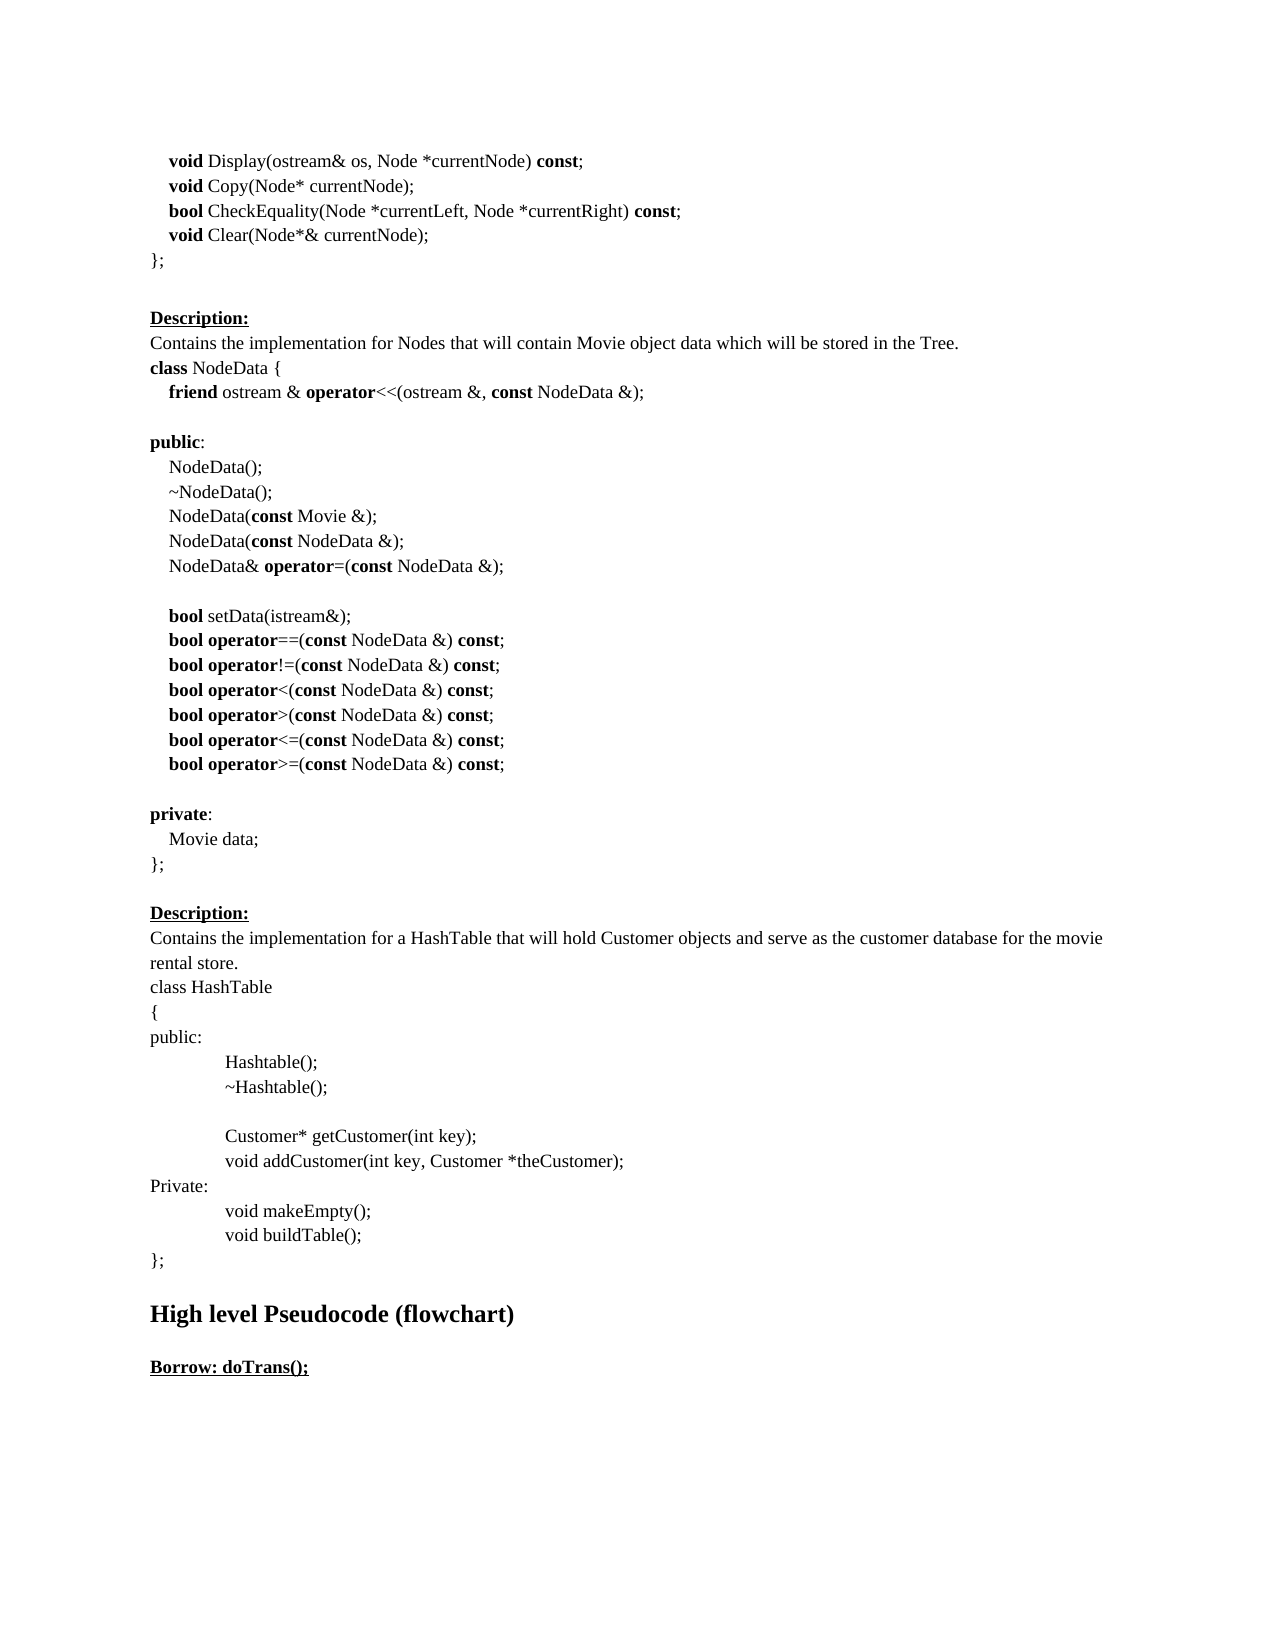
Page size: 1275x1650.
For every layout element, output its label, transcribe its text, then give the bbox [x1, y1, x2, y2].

text NodeData& operator=(const NodeData &); [150, 555, 1125, 576]
text void Copy(Node* currentNode); [150, 175, 1125, 196]
text NodeData(); [150, 456, 1125, 477]
text Hashtable(); [150, 1051, 1125, 1072]
text bool operator!=(const NodeData &) const; [150, 654, 1125, 676]
text void makeEmpty(); [150, 1199, 1125, 1221]
text }; [150, 1249, 1125, 1271]
text bool operator>=(const NodeData &) const; [150, 753, 1125, 775]
text NodeData(const NodeData &); [150, 530, 1125, 552]
text ~NodeData(); [150, 481, 1125, 502]
text NodeData(const Movie &); [150, 505, 1125, 527]
text Movie data; [150, 828, 1125, 849]
text bool operator<=(const NodeData &) const; [150, 728, 1125, 750]
text friend ostream & operator<<(ostream &, const NodeData &); [150, 381, 1125, 403]
text High level Pseudocode (flowchart) [150, 1299, 1125, 1327]
text void buildTable(); [150, 1224, 1125, 1246]
text ~Hashtable(); [225, 1076, 1125, 1097]
text Private: [150, 1175, 1125, 1196]
text Borrow: doTrans(); [150, 1356, 1125, 1378]
text Description: [150, 307, 1125, 328]
text void Display(ostream& os, Node *currentNode) const; [150, 150, 1125, 172]
text Customer* getCustomer(int key); [150, 1125, 1125, 1147]
text void addCustomer(int key, Customer *theCustomer); [150, 1150, 1125, 1171]
text }; [150, 852, 1125, 874]
text Description: [150, 902, 1125, 923]
text }; [150, 249, 1125, 271]
text class HashTable [150, 976, 1125, 998]
text { public: [150, 1001, 1125, 1047]
text public: [150, 431, 1125, 452]
text bool operator<(const NodeData &) const; [150, 679, 1125, 700]
text class NodeData { [150, 357, 1125, 378]
text bool setData(istream&); [150, 604, 1125, 626]
text bool operator==(const NodeData &) const; [150, 629, 1125, 651]
text void Clear(Node*& currentNode); [150, 224, 1125, 246]
text bool CheckEquality(Node *currentLeft, Node *currentRight) const; [150, 199, 1125, 221]
text private: [150, 803, 1125, 824]
text bool operator>(const NodeData &) const; [150, 704, 1125, 725]
text Contains the implementation for Nodes that will contain Movie object data which will be stored in the Tree. [150, 332, 1125, 353]
text Contains the implementation for a HashTable that will hold Customer objects and serve as the customer database for the movie rental store. [150, 927, 1125, 973]
